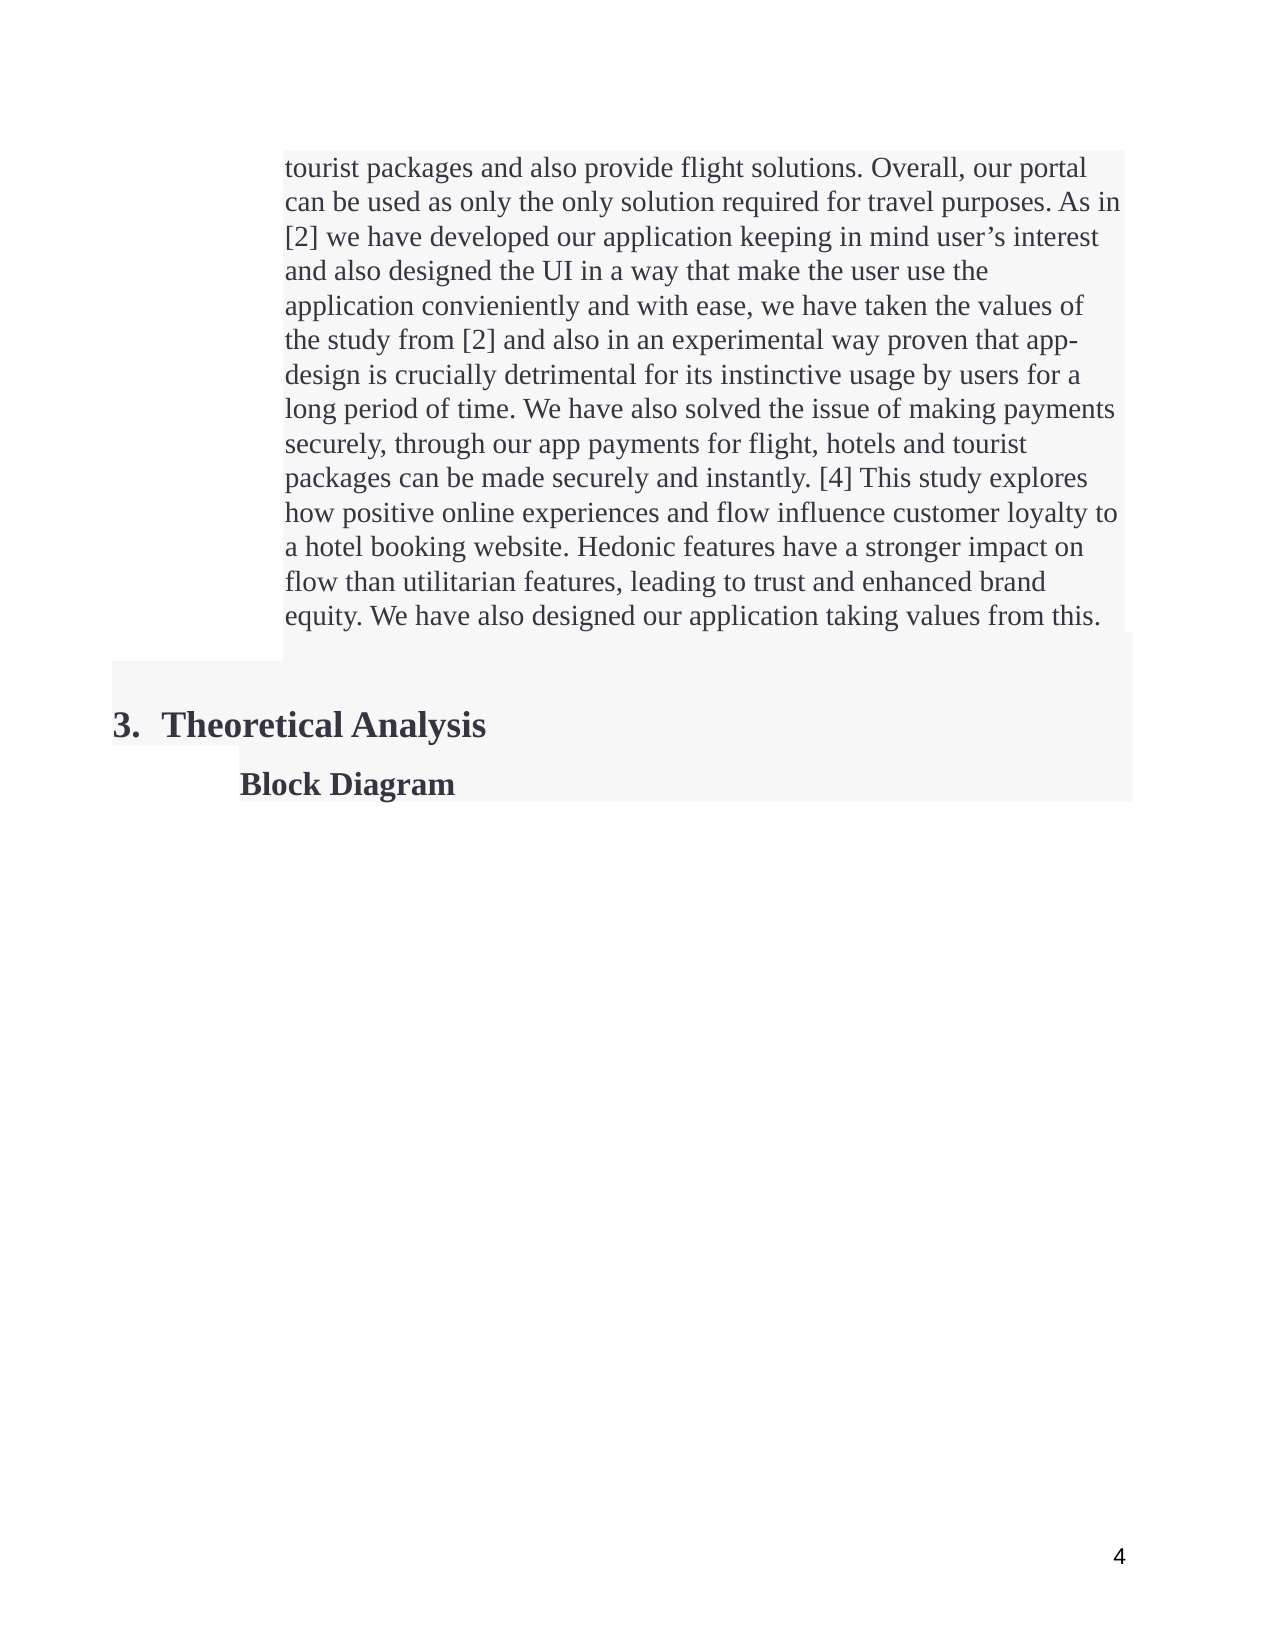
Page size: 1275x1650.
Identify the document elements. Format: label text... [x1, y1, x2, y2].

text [283, 150, 1125, 632]
subtitle Block Diagram [239, 764, 1133, 802]
subtitle 3. Theoretical Analysis [112, 702, 1133, 746]
